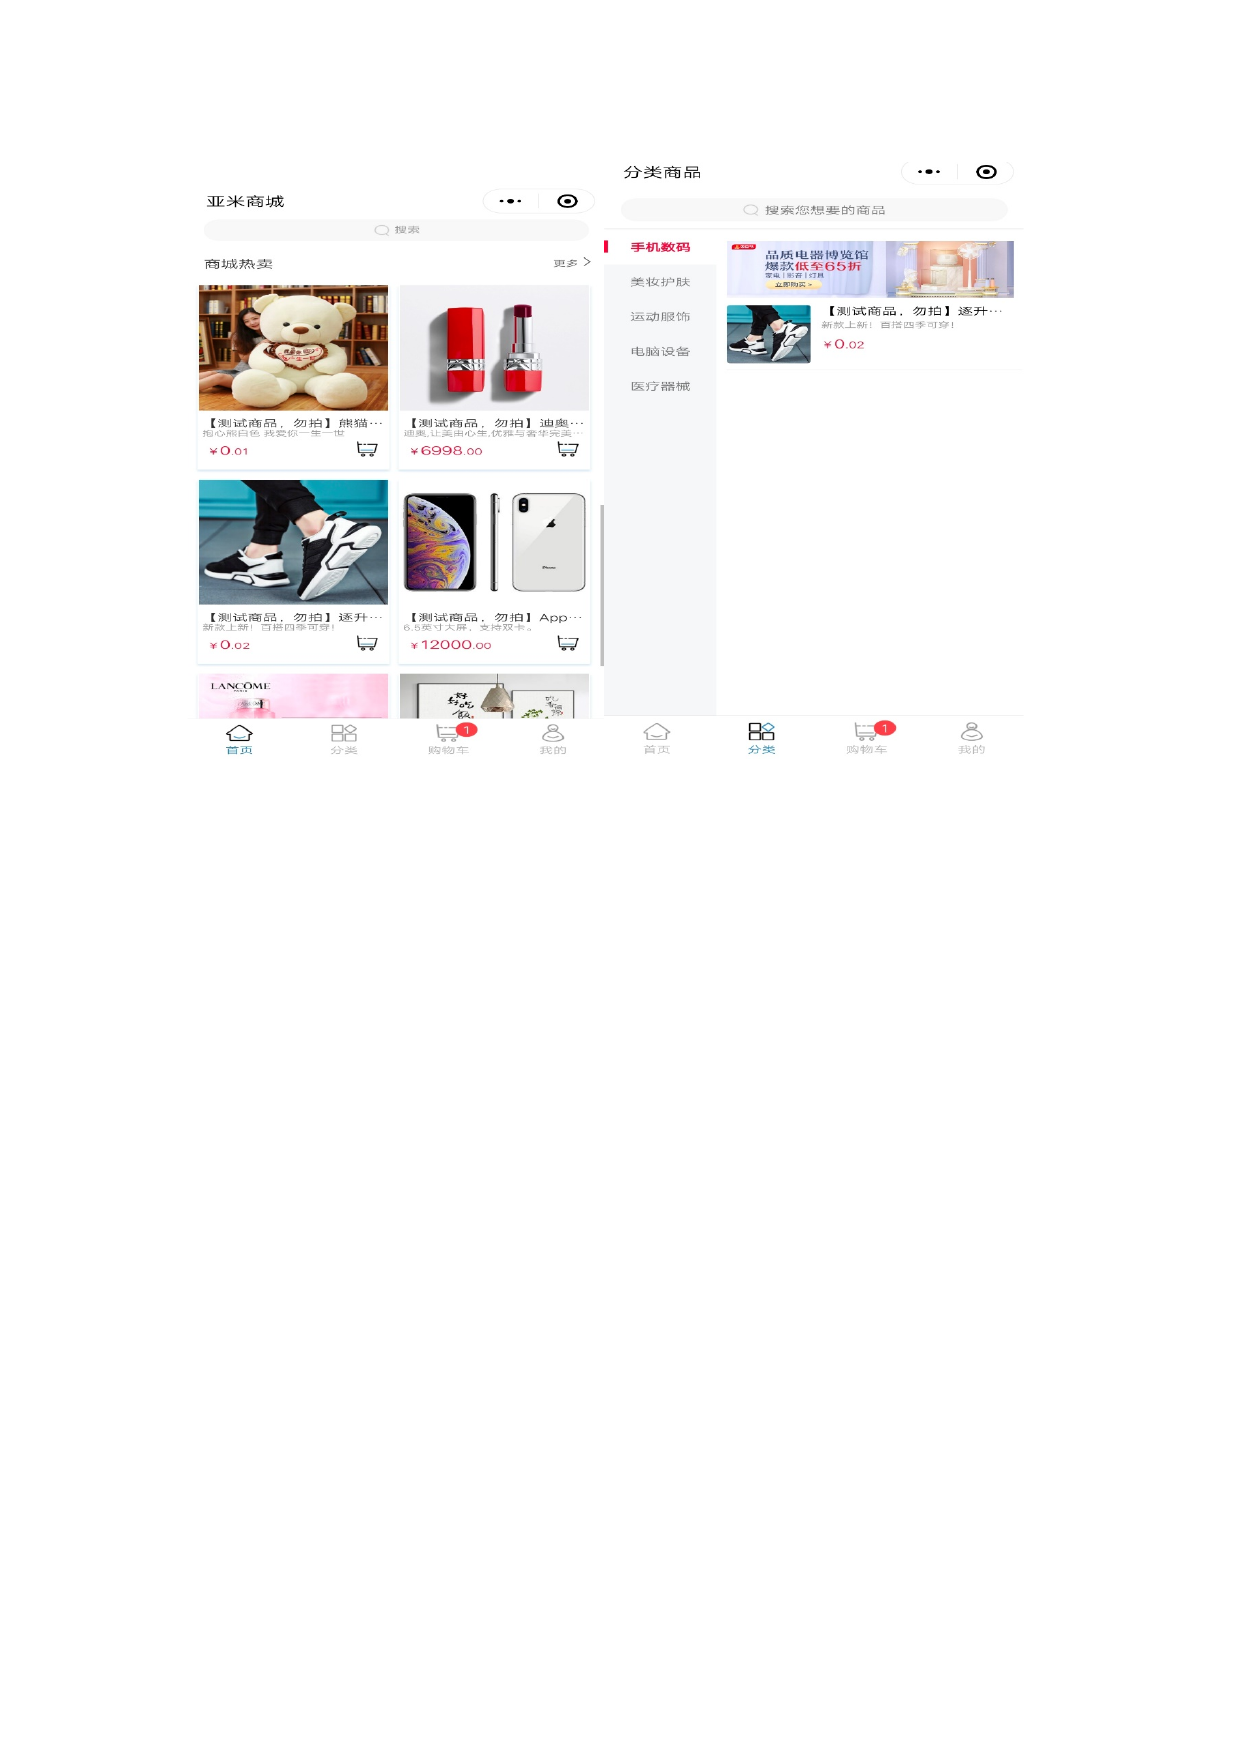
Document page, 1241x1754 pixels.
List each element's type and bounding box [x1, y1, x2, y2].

picture [187, 162, 1024, 759]
